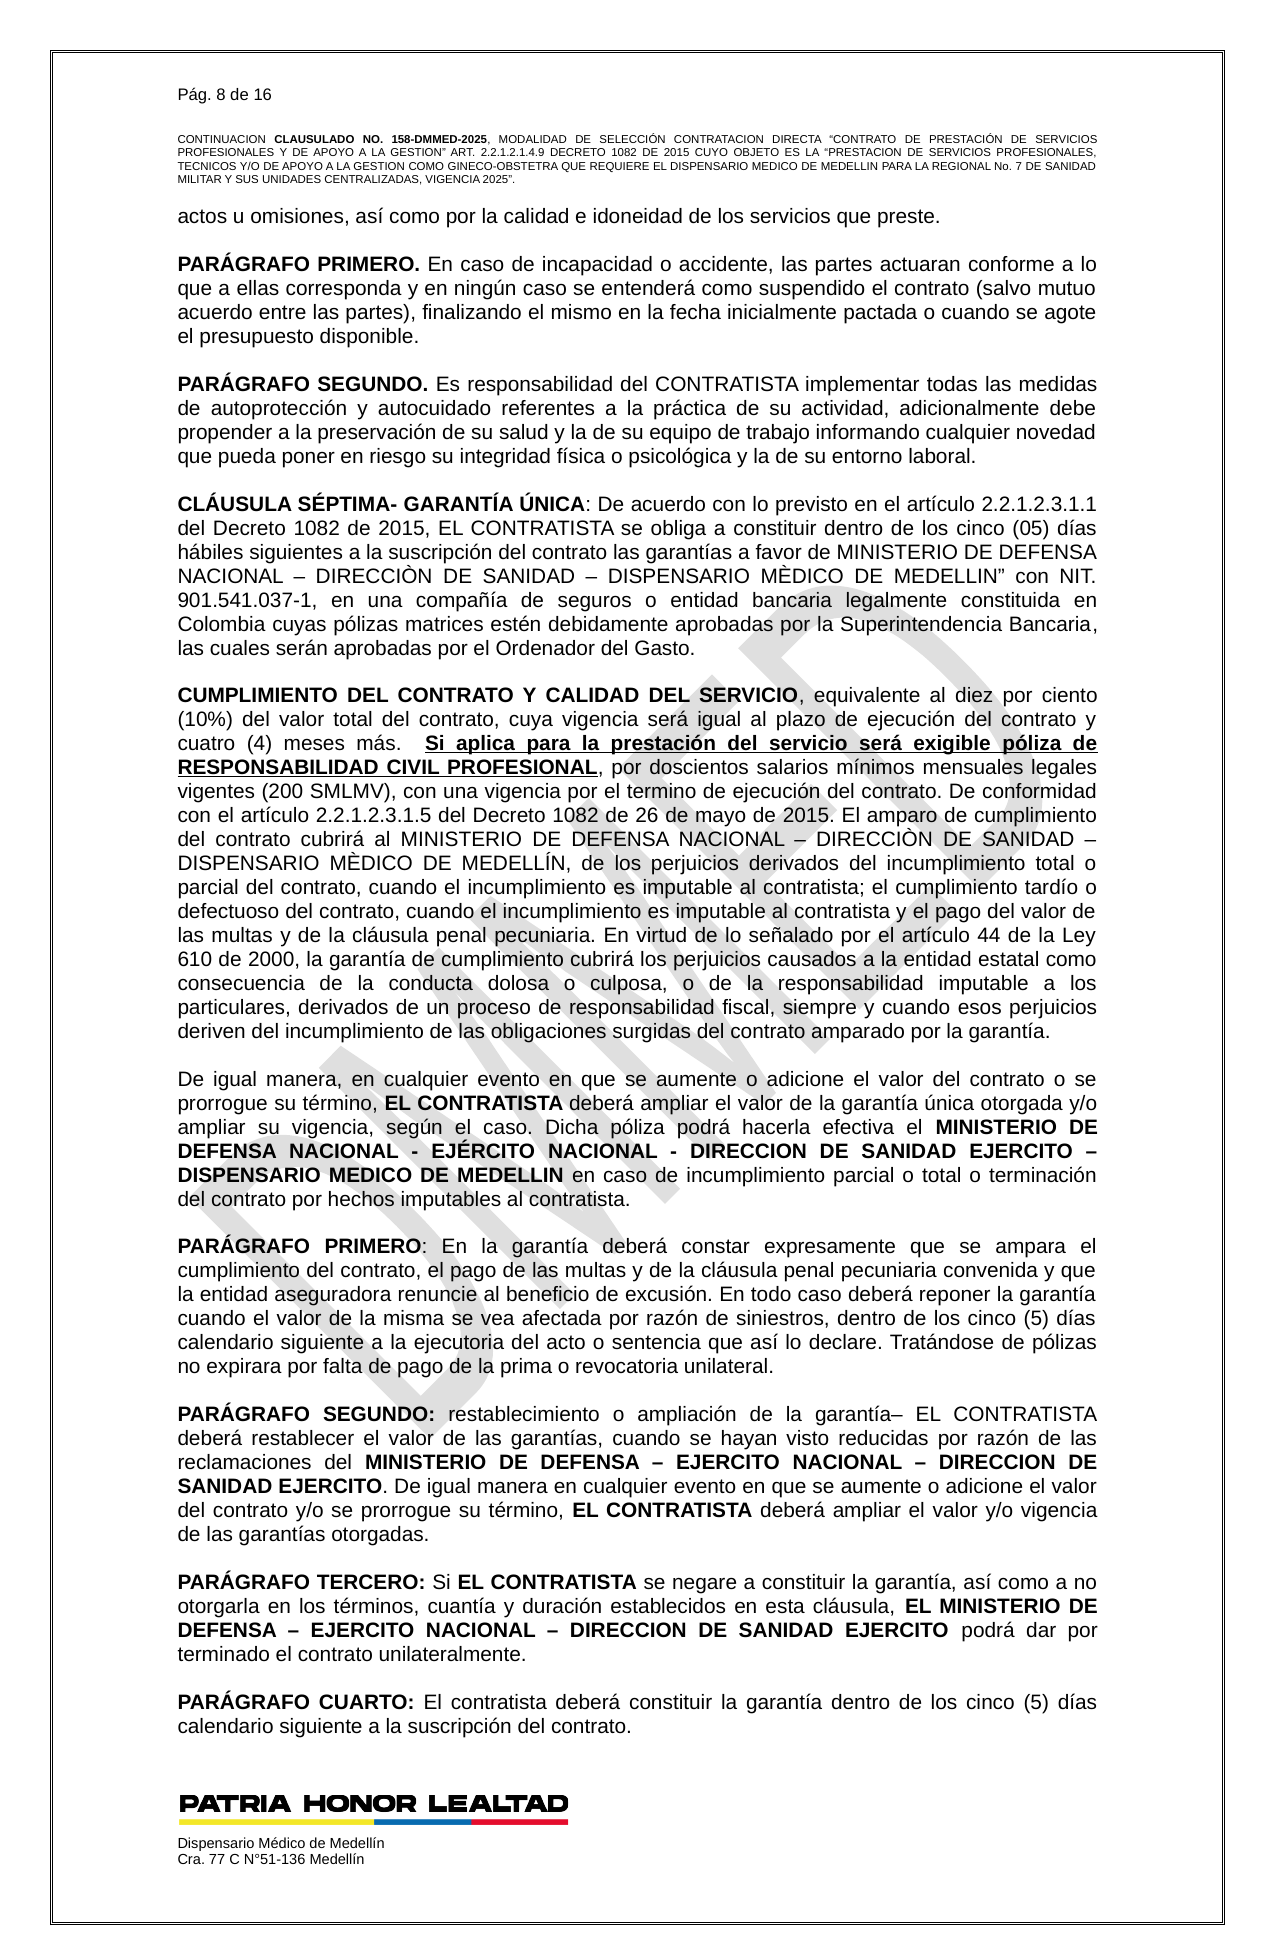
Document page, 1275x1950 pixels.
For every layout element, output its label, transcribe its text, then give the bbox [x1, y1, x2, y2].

text CLÁUSULA SÉPTIMA- GARANTÍA ÚNICA: De acuerdo con lo previsto en el artículo 2.2.1.2.3.1.1 del Decreto 1082 de 2015, EL CONTRATISTA se obliga a constituir dentro de los cinco (05) días hábiles siguientes a la suscripción del contrato las garantías a favor de MINISTERIO DE DEFENSA NACIONAL – DIRECCIÒN DE SANIDAD – DISPENSARIO MÈDICO DE MEDELLIN” con NIT. 901.541.037-1, en una compañía de seguros o entidad bancaria legalmente constituida en Colombia cuyas pólizas matrices estén debidamente aprobadas por la Superintendencia Bancaria, las cuales serán aprobadas por el Ordenador del Gasto. [177, 492, 1098, 659]
text De igual manera, en cualquier evento en que se aumente o adicione el valor del contrato o se prorrogue su término, EL CONTRATISTA deberá ampliar el valor de la garantía única otorgada y/o ampliar su vigencia, según el caso. Dicha póliza podrá hacerla efectiva el MINISTERIO DE DEFENSA NACIONAL - EJÉRCITO NACIONAL - DIRECCION DE SANIDAD EJERCITO – DISPENSARIO MEDICO DE MEDELLIN en caso de incumplimiento parcial o total o terminación del contrato por hechos imputables al contratista. [177, 1067, 1098, 1210]
text PARÁGRAFO PRIMERO: En la garantía deberá constar expresamente que se ampara el cumplimiento del contrato, el pago de las multas y de la cláusula penal pecuniaria convenida y que la entidad aseguradora renuncie al beneficio de excusión. En todo caso deberá reponer la garantía cuando el valor de la misma se vea afectada por razón de siniestros, dentro de los cinco (5) días calendario siguiente a la ejecutoria del acto o sentencia que así lo declare. Tratándose de pólizas no expirara por falta de pago de la prima o revocatoria unilateral. [177, 1234, 1098, 1378]
text CUMPLIMIENTO DEL CONTRATO Y CALIDAD DEL SERVICIO, equivalente al diez por ciento (10%) del valor total del contrato, cuya vigencia será igual al plazo de ejecución del contrato y cuatro (4) meses más. Si aplica para la prestación del servicio será exigible póliza de RESPONSABILIDAD CIVIL PROFESIONAL, por doscientos salarios mínimos mensuales legales vigentes (200 SMLMV), con una vigencia por el termino de ejecución del contrato. De conformidad con el artículo 2.2.1.2.3.1.5 del Decreto 1082 de 26 de mayo de 2015. El amparo de cumplimiento del contrato cubrirá al MINISTERIO DE DEFENSA NACIONAL – DIRECCIÒN DE SANIDAD – DISPENSARIO MÈDICO DE MEDELLÍN, de los perjuicios derivados del incumplimiento total o parcial del contrato, cuando el incumplimiento es imputable al contratista; el cumplimiento tardío o defectuoso del contrato, cuando el incumplimiento es imputable al contratista y el pago del valor de las multas y de la cláusula penal pecuniaria. En virtud de lo señalado por el artículo 44 de la Ley 610 de 2000, la garantía de cumplimiento cubrirá los perjuicios causados a la entidad estatal como consecuencia de la conducta dolosa o culposa, o de la responsabilidad imputable a los particulares, derivados de un proceso de responsabilidad fiscal, siempre y cuando esos perjuicios deriven del incumplimiento de las obligaciones surgidas del contrato amparado por la garantía. [177, 683, 1098, 1043]
text PARÁGRAFO SEGUNDO: restablecimiento o ampliación de la garantía– EL CONTRATISTA deberá restablecer el valor de las garantías, cuando se hayan visto reducidas por razón de las reclamaciones del MINISTERIO DE DEFENSA – EJERCITO NACIONAL – DIRECCION DE SANIDAD EJERCITO. De igual manera en cualquier evento en que se aumente o adicione el valor del contrato y/o se prorrogue su término, EL CONTRATISTA deberá ampliar el valor y/o vigencia de las garantías otorgadas. [177, 1402, 1098, 1546]
text PARÁGRAFO PRIMERO. En caso de incapacidad o accidente, las partes actuaran conforme a lo que a ellas corresponda y en ningún caso se entenderá como suspendido el contrato (salvo mutuo acuerdo entre las partes), finalizando el mismo en la fecha inicialmente pactada o cuando se agote el presupuesto disponible. [177, 252, 1098, 348]
text PARÁGRAFO SEGUNDO. Es responsabilidad del CONTRATISTA implementar todas las medidas de autoprotección y autocuidado referentes a la práctica de su actividad, adicionalmente debe propender a la preservación de su salud y la de su equipo de trabajo informando cualquier novedad que pueda poner en riesgo su integridad física o psicológica y la de su entorno laboral. [177, 372, 1098, 468]
text PARÁGRAFO CUARTO: El contratista deberá constituir la garantía dentro de los cinco (5) días calendario siguiente a la suscripción del contrato. [177, 1689, 1098, 1737]
picture [179, 1795, 569, 1825]
text PARÁGRAFO TERCERO: Si EL CONTRATISTA se negare a constituir la garantía, así como a no otorgarla en los términos, cuantía y duración establecidos en esta cláusula, EL MINISTERIO DE DEFENSA – EJERCITO NACIONAL – DIRECCION DE SANIDAD EJERCITO podrá dar por terminado el contrato unilateralmente. [177, 1570, 1098, 1666]
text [177, 204, 1098, 228]
